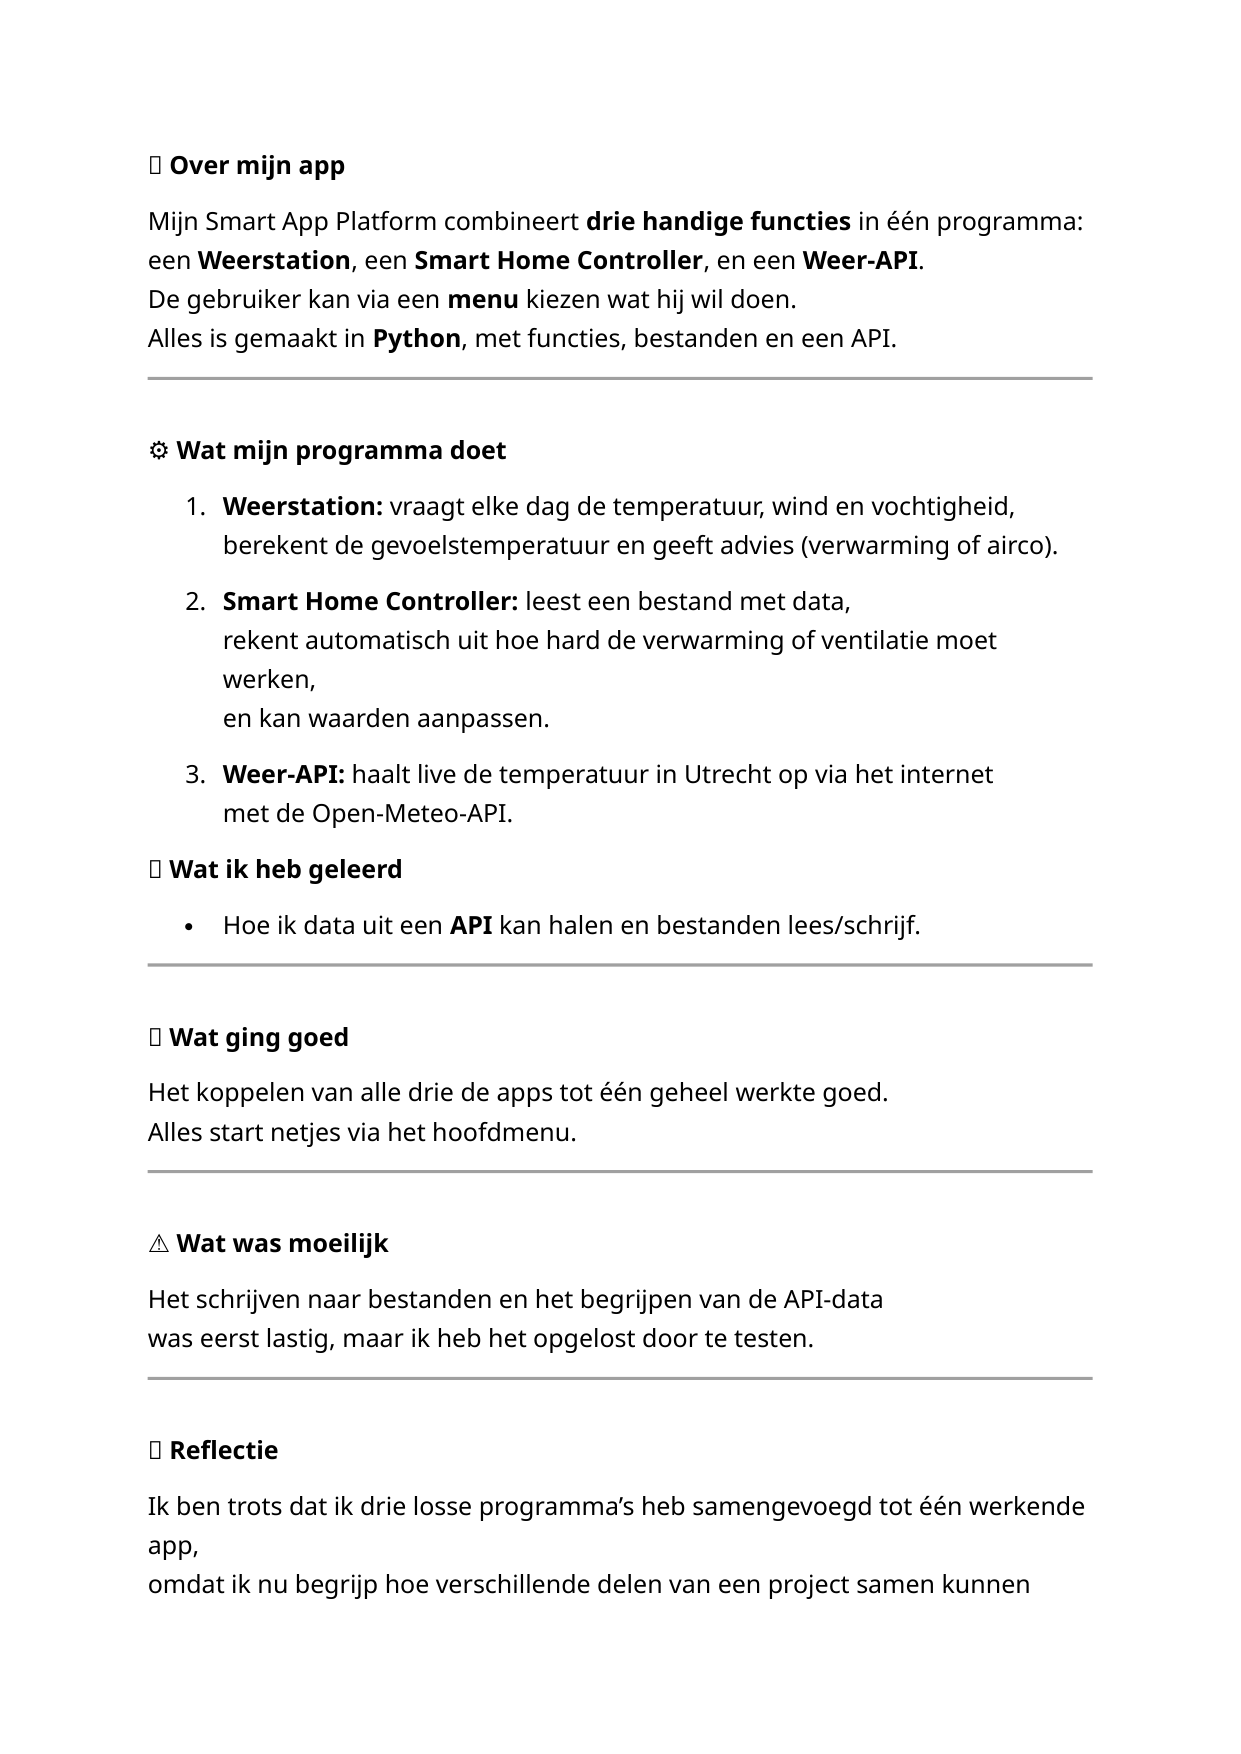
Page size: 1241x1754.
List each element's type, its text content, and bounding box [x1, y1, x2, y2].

text Het schrijven naar bestanden en het begrijpen van de API-data was eerst lastig, maar ik heb het opgelost door te testen. [148, 1282, 1093, 1355]
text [148, 1488, 1093, 1601]
list Weer-API: haalt live de temperatuur in Utrecht op via het internet met de Open-Meteo-API. [185, 757, 1093, 830]
text 💡 Over mijn app [148, 148, 1093, 182]
text 🧠 Wat ik heb geleerd [148, 852, 1093, 886]
list Hoe ik data uit een API kan halen en bestanden lees/schrijf. [185, 908, 1093, 942]
text 💭 Reflectie [148, 1433, 1093, 1467]
text ⚙️ Wat mijn programma doet [148, 433, 1093, 467]
text Het koppelen van alle drie de apps tot één geheel werkte goed. Alles start netjes via het hoofdmenu. [148, 1075, 1093, 1148]
list Weerstation: vraagt elke dag de temperatuur, wind en vochtigheid, berekent de gevoelstemperatuur en geeft advies (verwarming of airco). [185, 488, 1093, 562]
text Mijn Smart App Platform combineert drie handige functies in één programma: een Weerstation, een Smart Home Controller, en een Weer-API. De gebruiker kan via een menu kiezen wat hij wil doen. Alles is gemaakt in Python, met functies, bestanden en een API. [148, 203, 1093, 355]
text ⚠️ Wat was moeilijk [148, 1226, 1093, 1260]
list Smart Home Controller: leest een bestand met data, rekent automatisch uit hoe hard de verwarming of ventilatie moet werken, en kan waarden aanpassen. [185, 583, 1093, 735]
text ✅ Wat ging goed [148, 1019, 1093, 1053]
